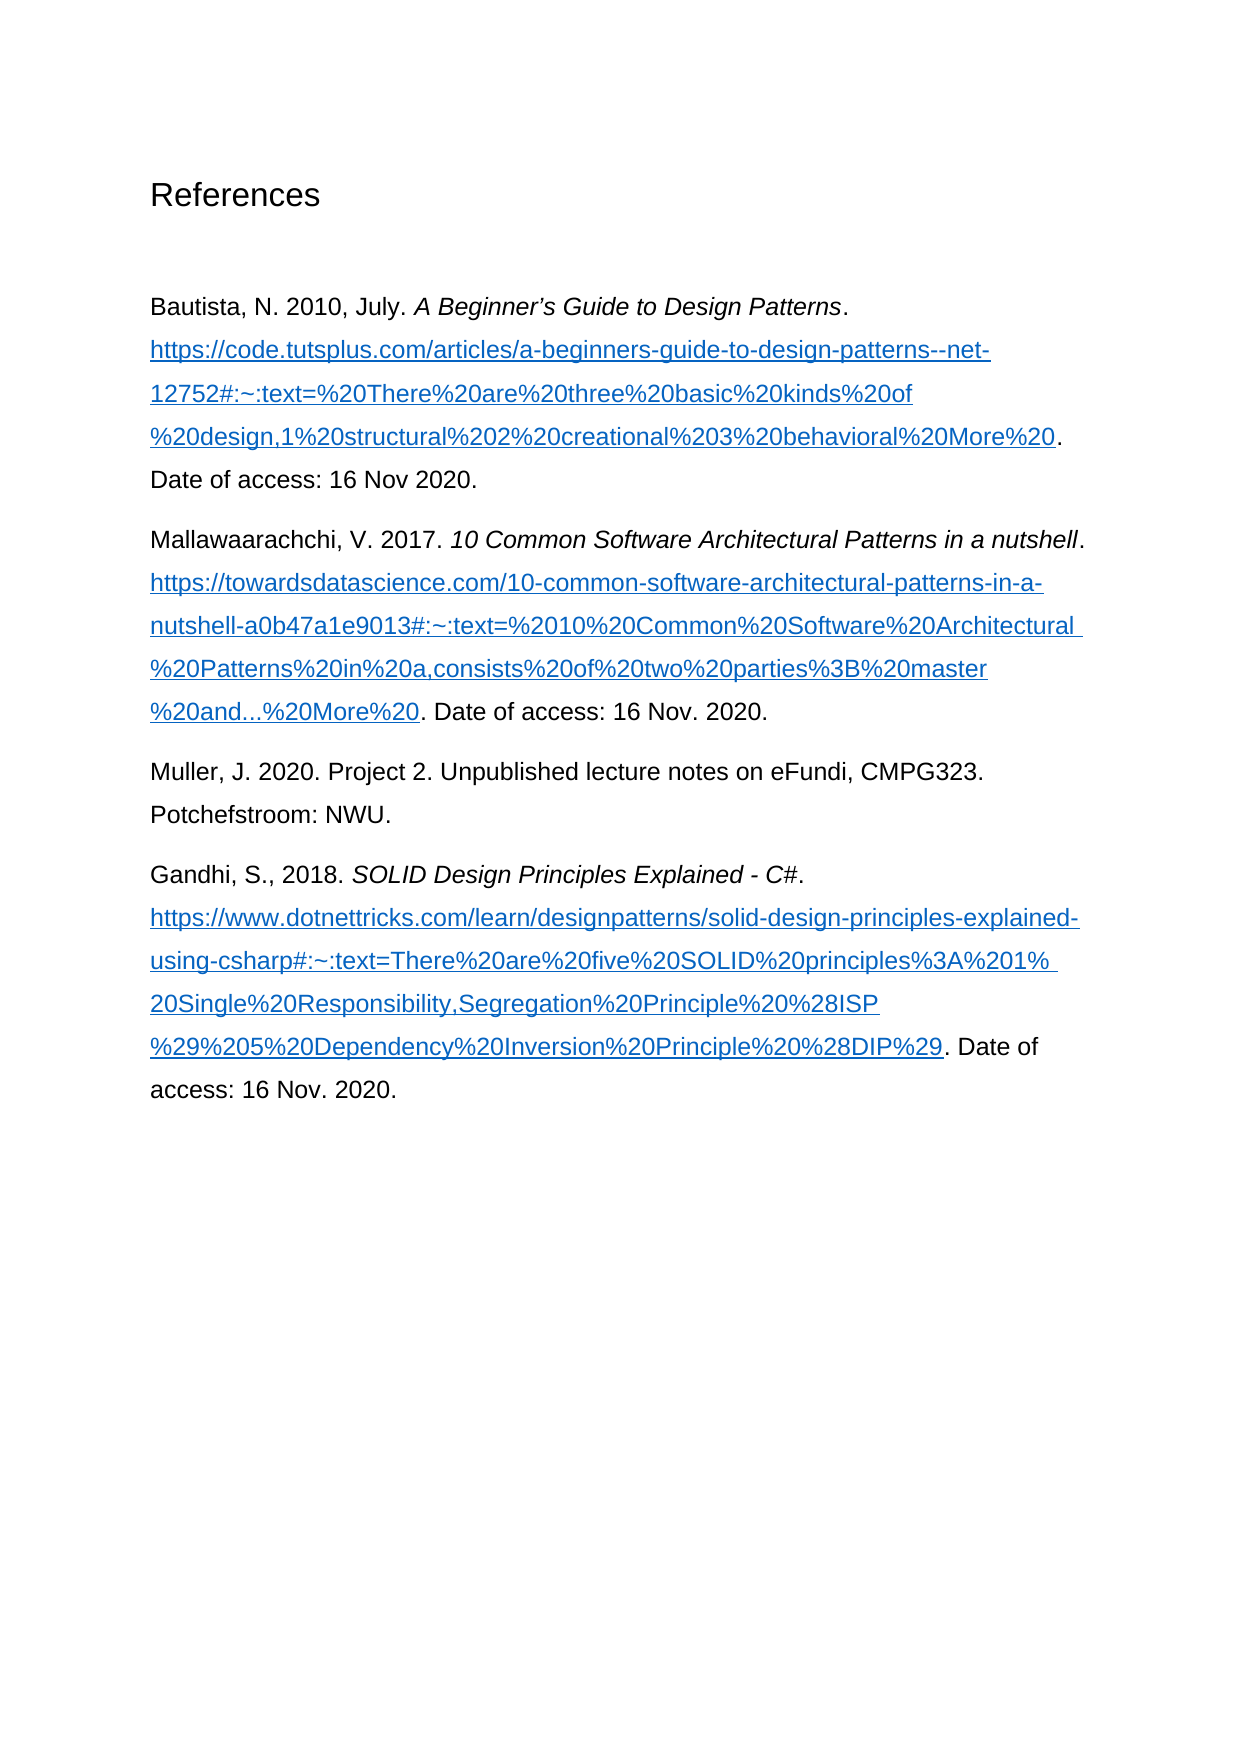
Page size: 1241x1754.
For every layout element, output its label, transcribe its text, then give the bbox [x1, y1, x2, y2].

text Mallawaarachchi, V. 2017. 10 Common Software Architectural Patterns in a nutshell. https://towardsdatascience.com/10-common-software-architectural-patterns-in-a-nutshell-a0b47a1e9013#:~:text=%2010%20Common%20Software%20Architectural %20Patterns%20in%20a,consists%20of%20two%20parties%3B%20master%20and...%20More%20. Date of access: 16 Nov. 2020. [150, 525, 1090, 726]
text Gandhi, S., 2018. SOLID Design Principles Explained - C#. https://www.dotnettricks.com/learn/designpatterns/solid-design-principles-explained-using-csharp#:~:text=There%20are%20five%20SOLID%20principles%3A%201% 20Single%20Responsibility,Segregation%20Principle%20%28ISP%29%205%20Dependency%20Inversion%20Principle%20%28DIP%29. Date of access: 16 Nov. 2020. [150, 860, 1090, 1104]
text Bautista, N. 2010, July. A Beginner’s Guide to Design Patterns. https://code.tutsplus.com/articles/a-beginners-guide-to-design-patterns--net-12752#:~:text=%20There%20are%20three%20basic%20kinds%20of%20design,1%20structural%202%20creational%203%20behavioral%20More%20. Date of access: 16 Nov 2020. [150, 292, 1090, 494]
text Muller, J. 2020. Project 2. Unpublished lecture notes on eFundi, CMPG323. Potchefstroom: NWU. [150, 757, 1090, 829]
subtitle References [150, 175, 1090, 213]
